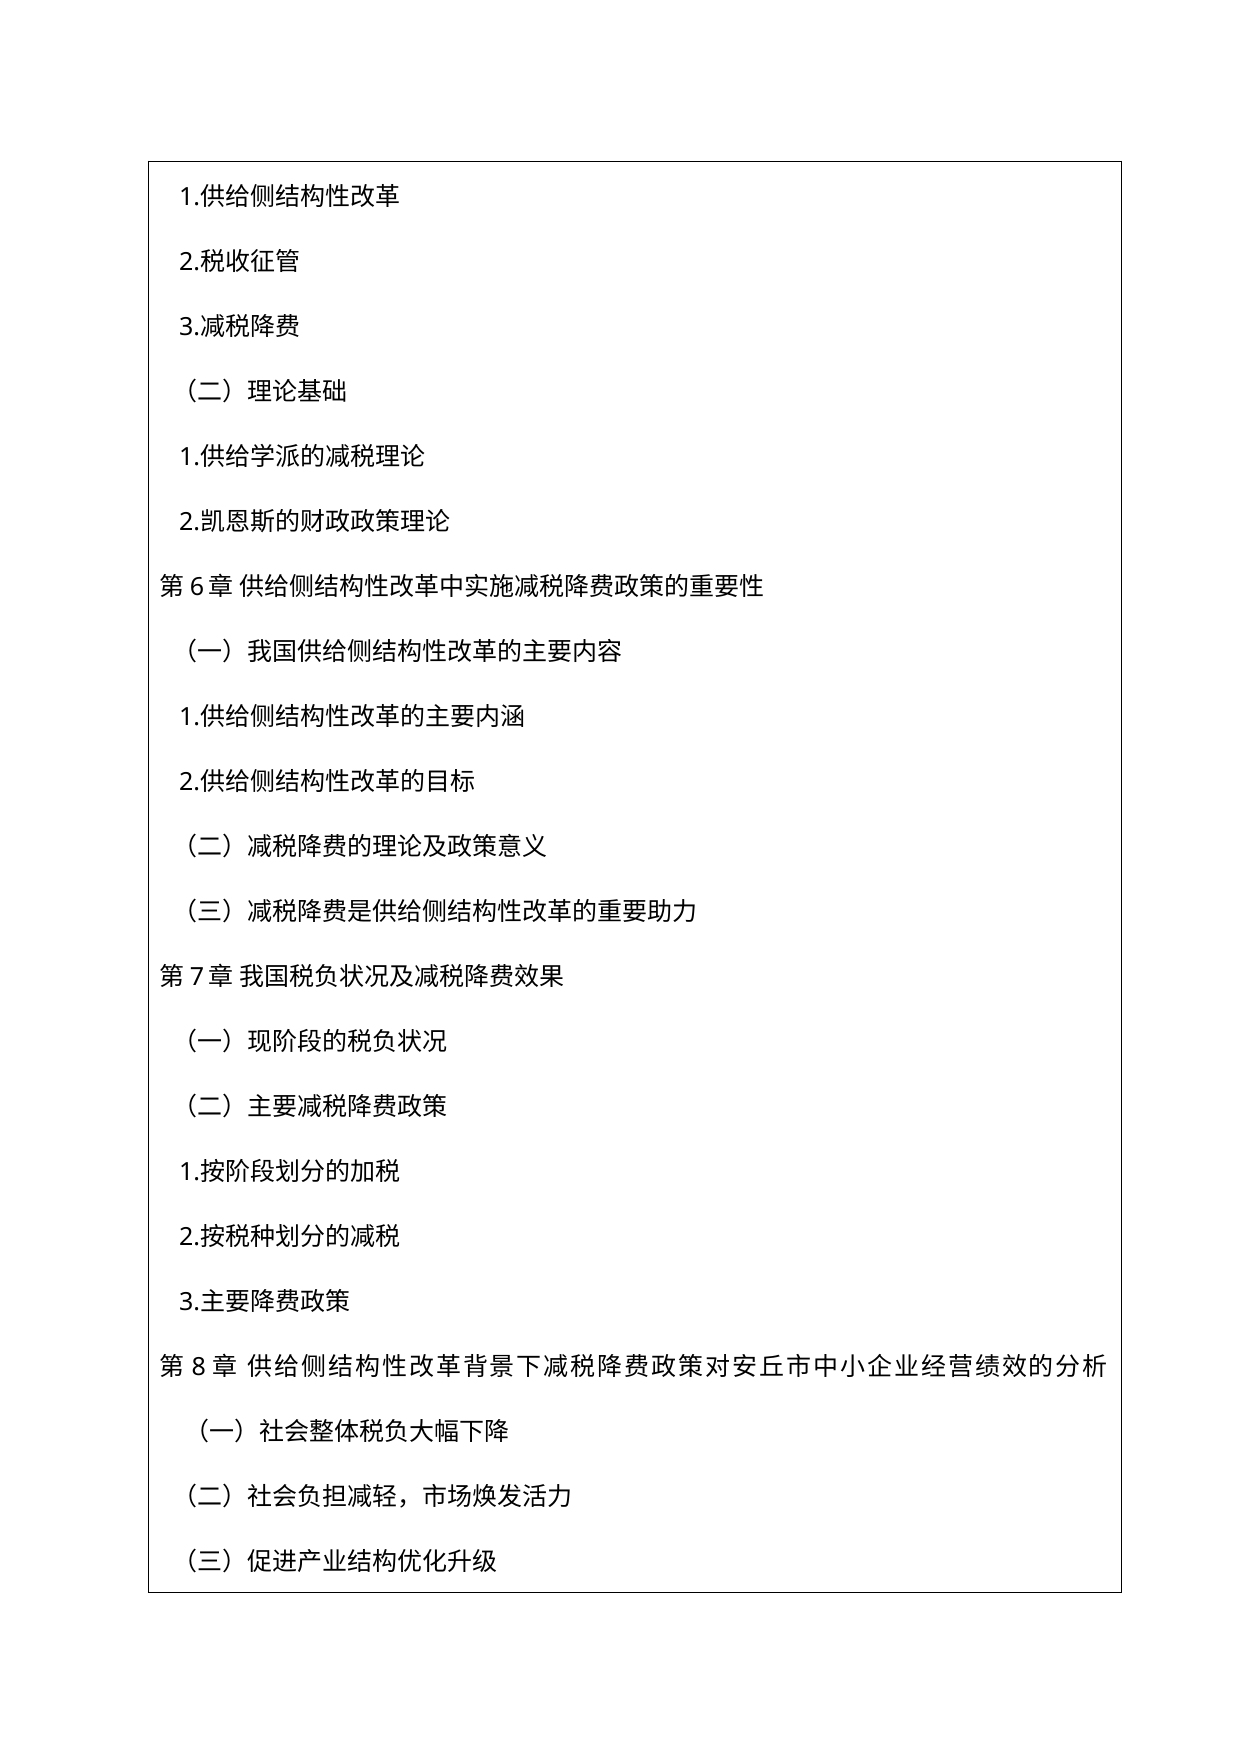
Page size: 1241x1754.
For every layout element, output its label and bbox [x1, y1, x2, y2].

table_header [149, 162, 1121, 1592]
